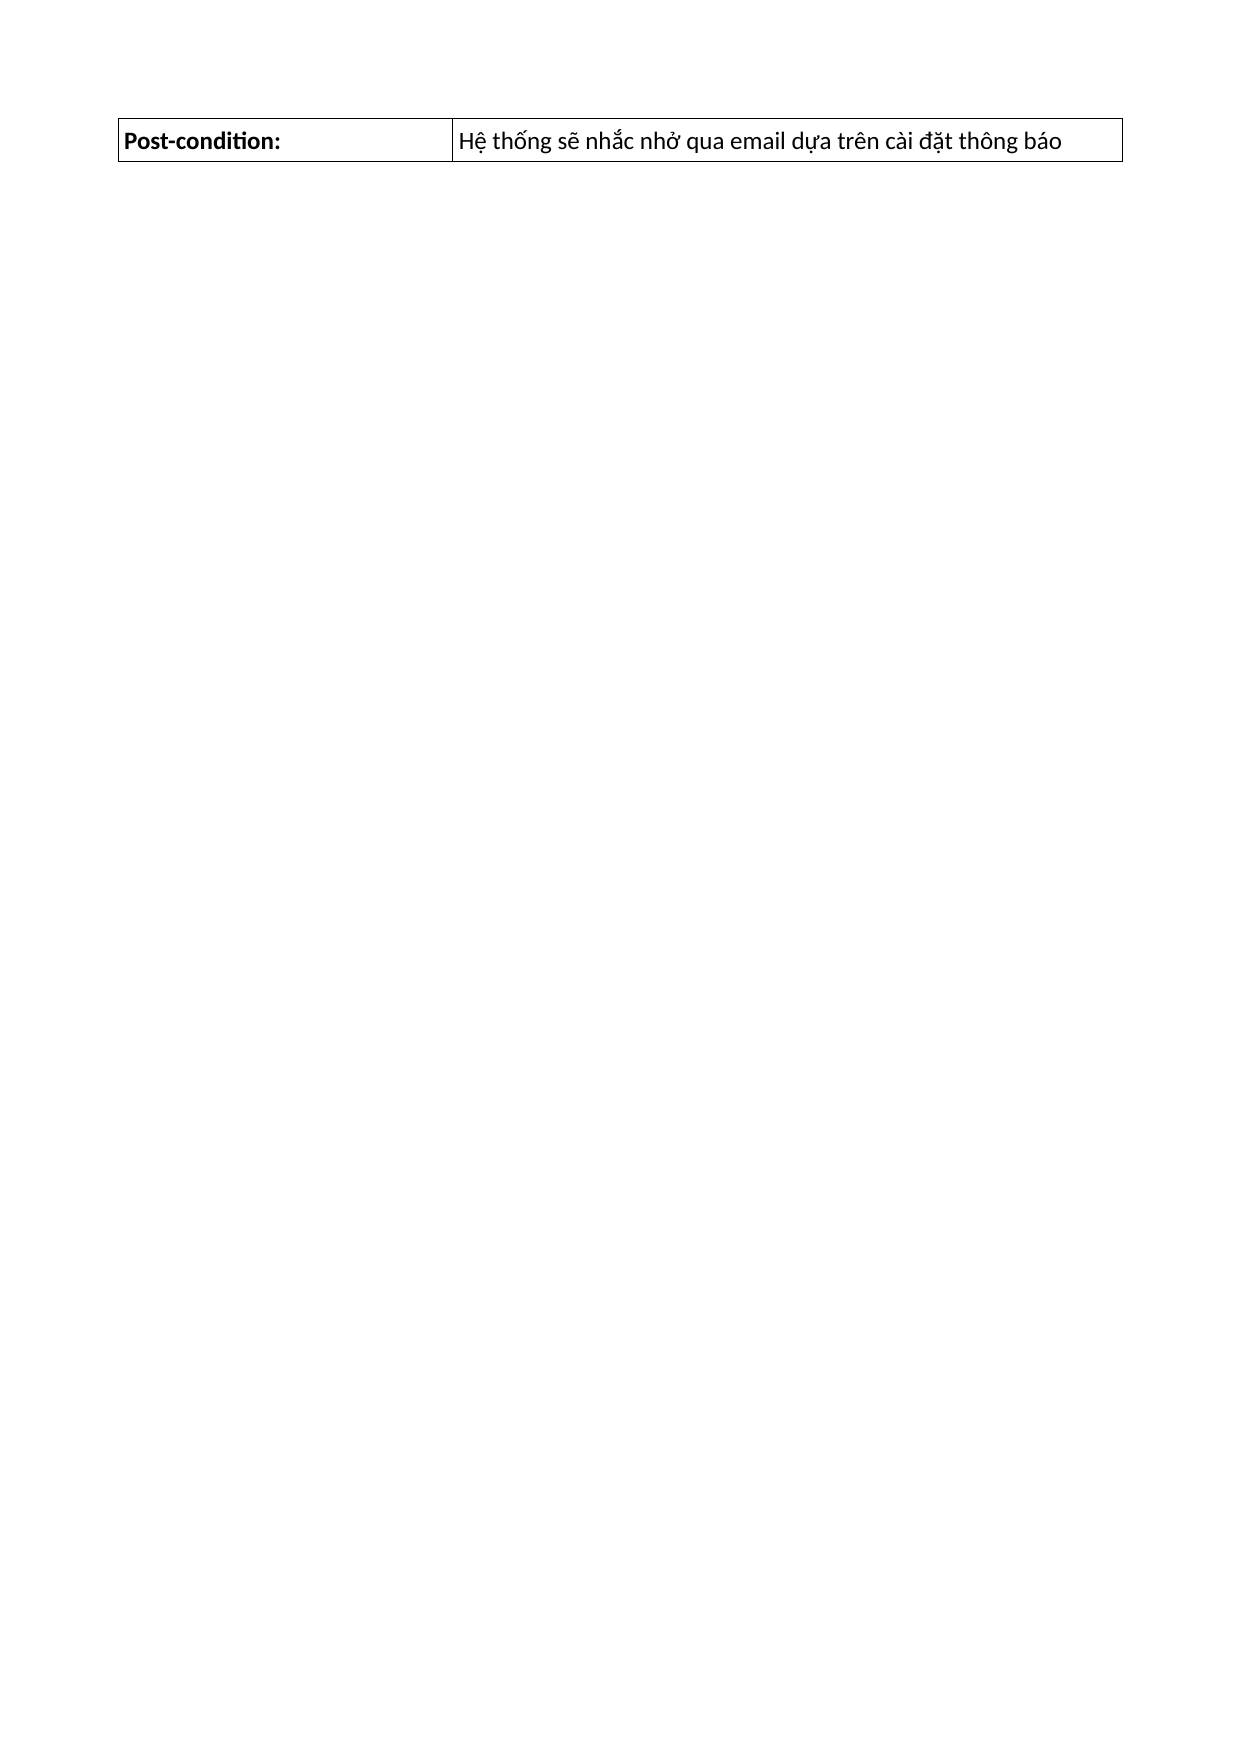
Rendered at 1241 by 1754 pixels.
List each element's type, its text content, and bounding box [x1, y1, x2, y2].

table_cell Hệ thống sẽ nhắc nhở qua email dựa trên cài đặt thông báo [453, 119, 1122, 161]
table_cell Post-condition: [119, 119, 452, 161]
